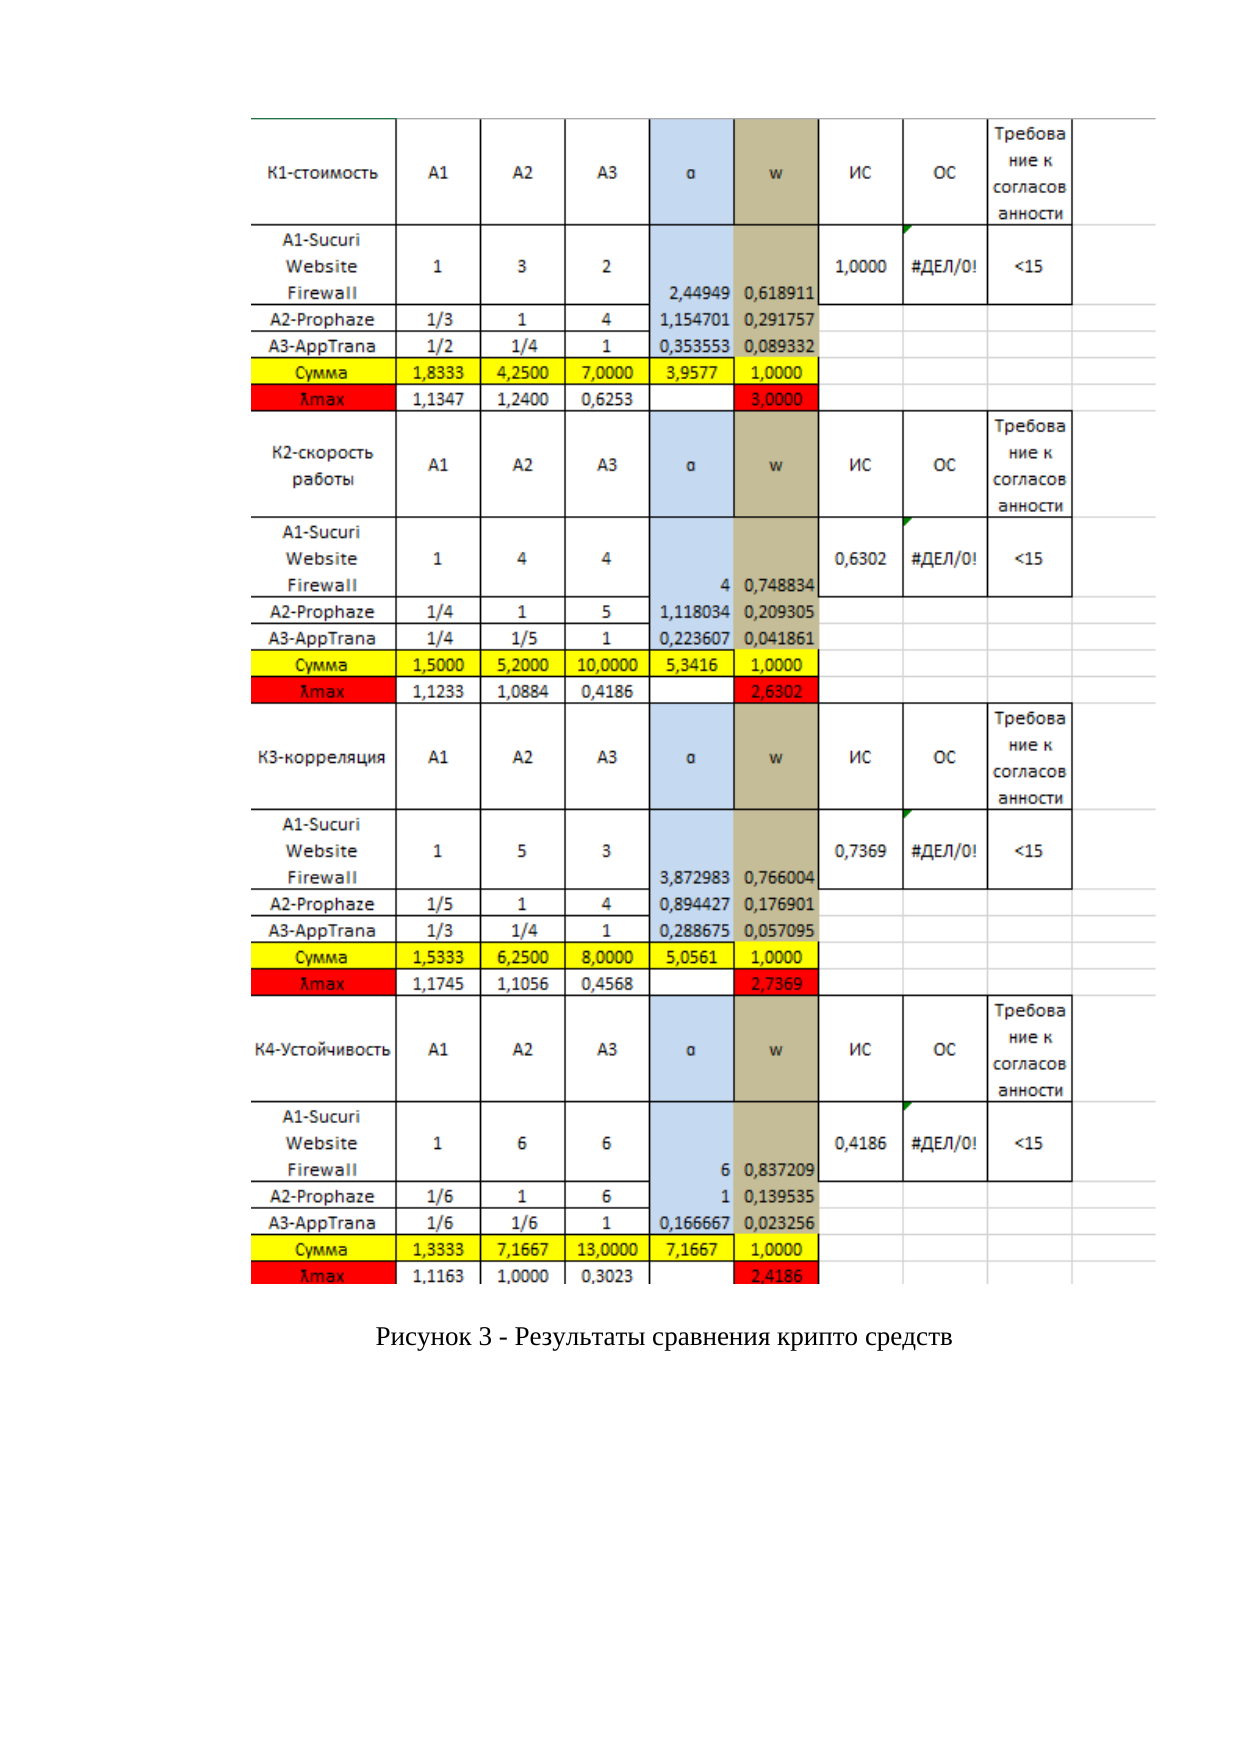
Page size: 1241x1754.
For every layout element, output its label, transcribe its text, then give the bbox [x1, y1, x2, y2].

picture [251, 118, 1156, 1284]
text Рисунок 3 - Результаты сравнения крипто средств [177, 1320, 1152, 1351]
